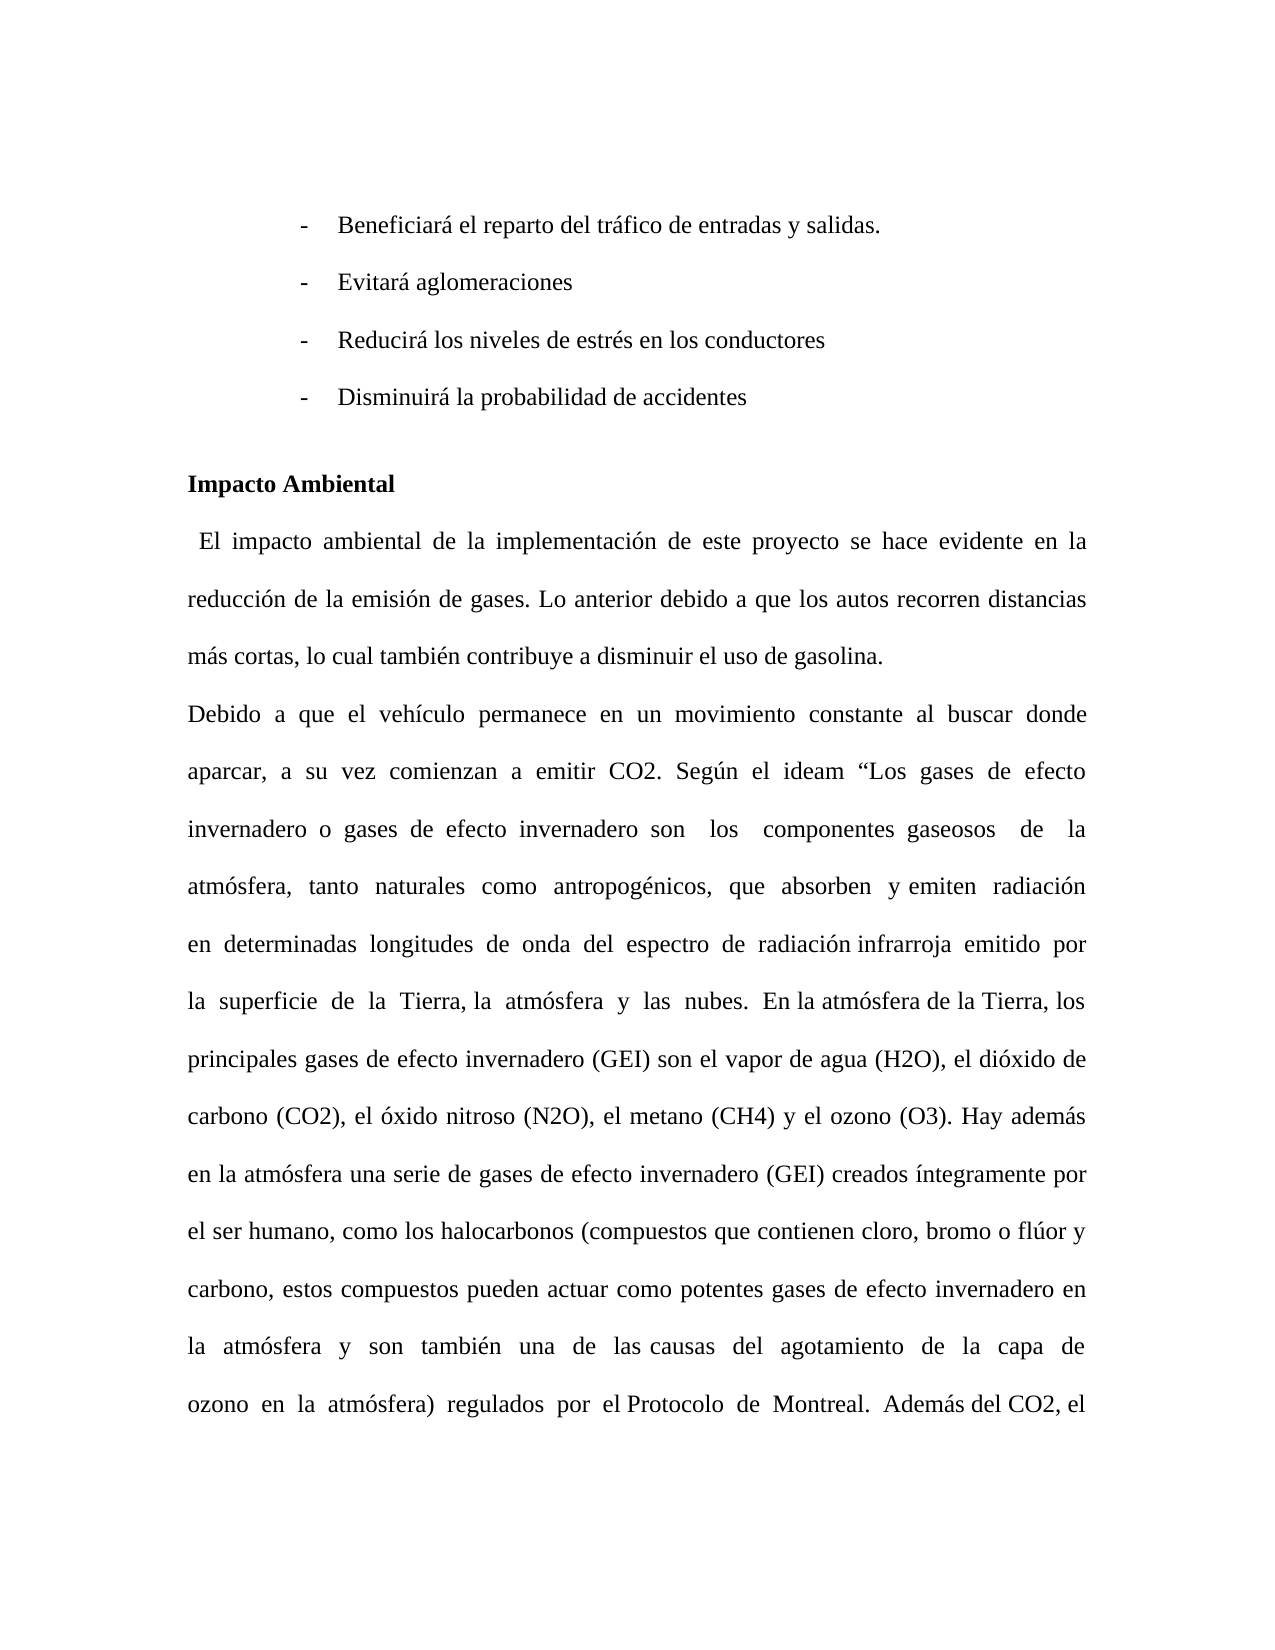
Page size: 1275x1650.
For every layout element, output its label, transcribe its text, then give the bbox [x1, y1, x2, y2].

list El impacto ambiental de la implementación de este proyecto se hace evidente en la reducción de la emisión de gases. Lo anterior debido a que los autos recorren distancias más cortas, lo cual también contribuye a disminuir el uso de gasolina. [187, 526, 1087, 670]
list Impacto Ambiental [187, 469, 1087, 497]
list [187, 699, 1087, 1417]
list Evitará aglomeraciones [300, 267, 1087, 296]
list Beneficiará el reparto del tráfico de entradas y salidas. [300, 210, 1087, 239]
list Disminuirá la probabilidad de accidentes [300, 382, 1087, 411]
list Reducirá los niveles de estrés en los conductores [300, 325, 1087, 354]
